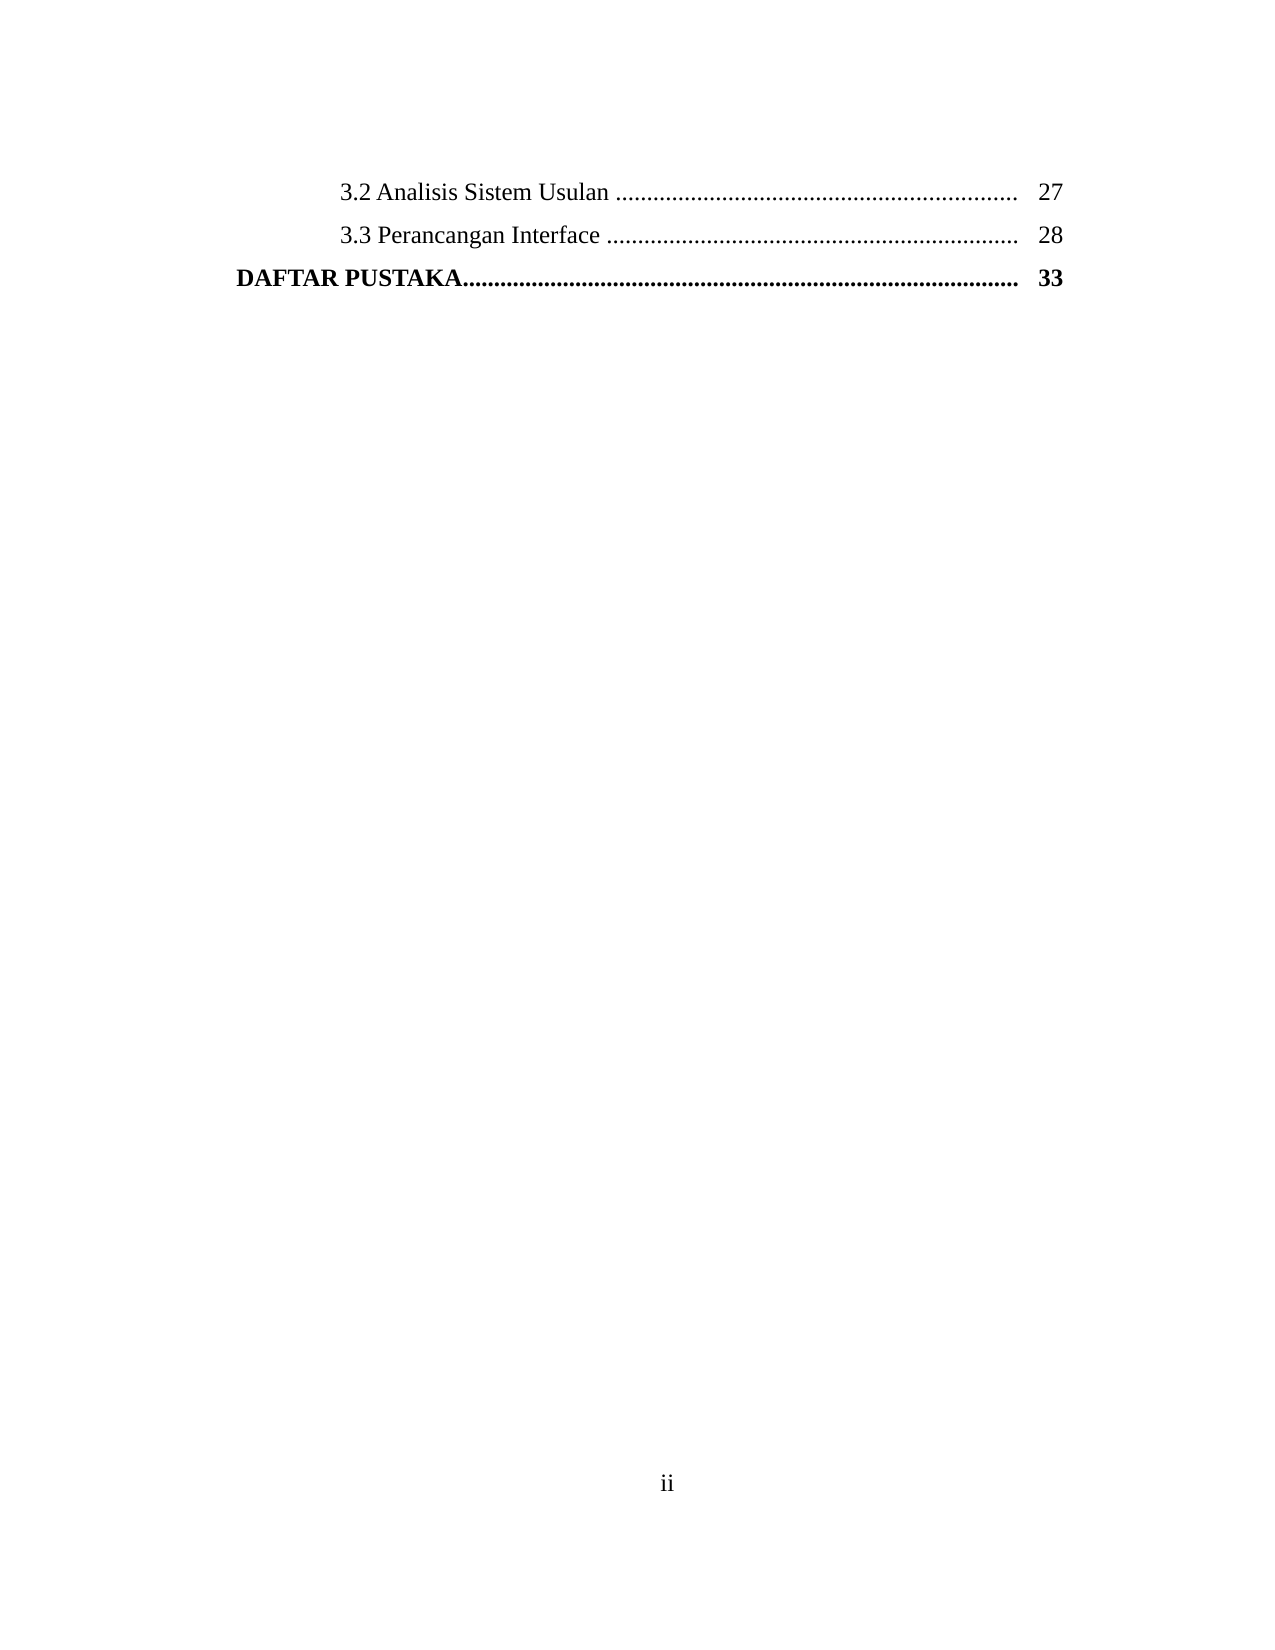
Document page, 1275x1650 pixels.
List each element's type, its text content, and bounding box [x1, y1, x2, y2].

text DAFTAR PUSTAKA 33 [236, 263, 1098, 292]
text 3.3 Perancangan Interface 28 [236, 220, 1098, 249]
text 3.2 Analisis Sistem Usulan 27 [236, 177, 1098, 206]
